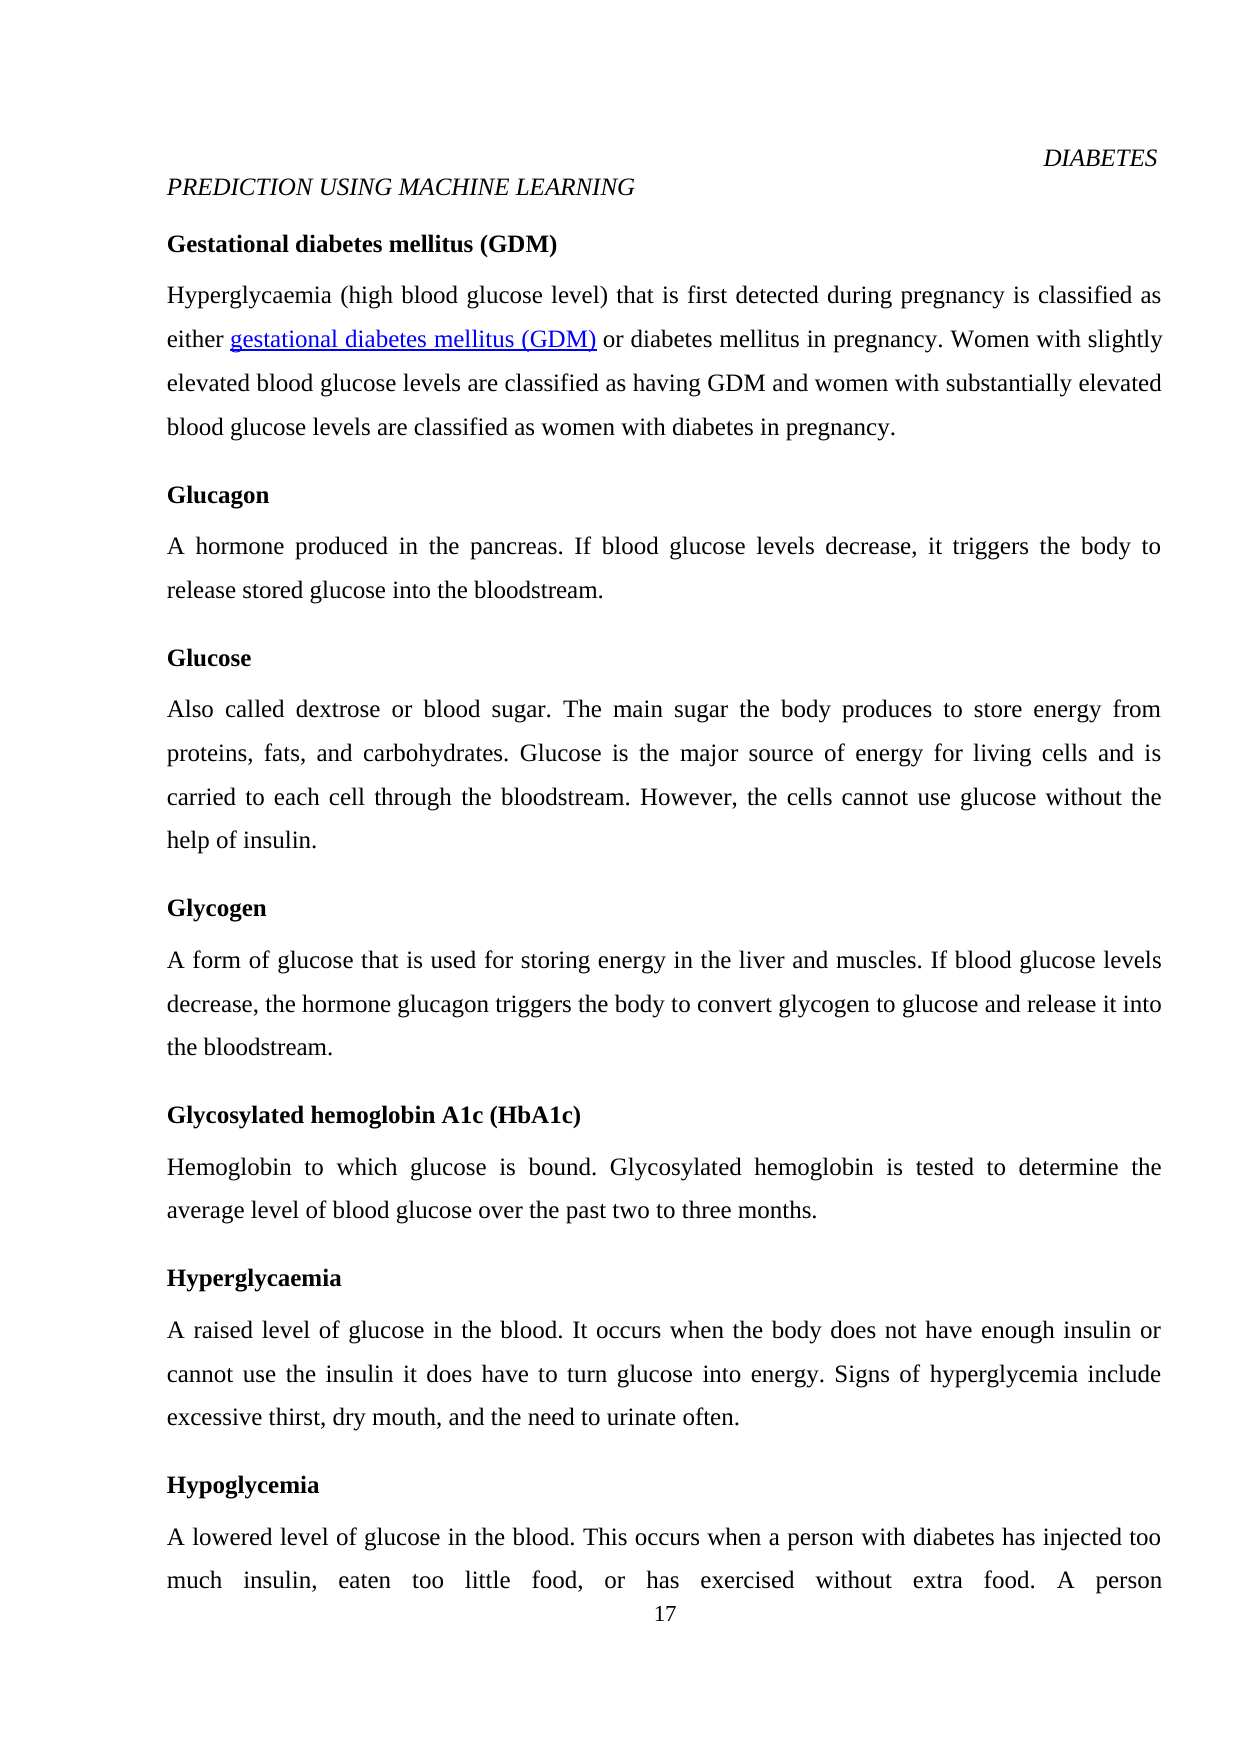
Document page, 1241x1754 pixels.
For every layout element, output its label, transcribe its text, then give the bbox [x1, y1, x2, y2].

subtitle Hyperglycaemia [167, 1263, 1163, 1292]
subtitle Glucagon [167, 480, 1163, 508]
text A form of glucose that is used for storing energy in the liver and muscles. If blood glucose levels decrease, the hormone glucagon triggers the body to convert glycogen to glucose and release it into the bloodstream. [167, 930, 1163, 1061]
text Also called dextrose or blood sugar. The main sugar the body produces to store energy from proteins, fats, and carbohydrates. Glucose is the major source of energy for living cells and is carried to each cell through the bloodstream. However, the cells cannot use glucose without the help of insulin. [167, 679, 1163, 854]
subtitle Gestational diabetes mellitus (GDM) [167, 229, 1163, 258]
text Hemoglobin to which glucose is bound. Glycosylated hemoglobin is tested to determine the average level of blood glucose over the past two to three months. [167, 1137, 1163, 1224]
subtitle Glucose [167, 643, 1163, 672]
subtitle Glycosylated hemoglobin A1c (HbA1c) [167, 1100, 1163, 1129]
subtitle Hypoglycemia [167, 1470, 1163, 1499]
text A raised level of glucose in the blood. It occurs when the body does not have enough insulin or cannot use the insulin it does have to turn glucose into energy. Signs of hyperglycemia include excessive thirst, dry mouth, and the need to urinate often. [167, 1300, 1163, 1431]
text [167, 1507, 1163, 1594]
text Hyperglycaemia (high blood glucose level) that is first detected during pregnancy is classified as either gestational diabetes mellitus (GDM) or diabetes mellitus in pregnancy. Women with slightly elevated blood glucose levels are classified as having GDM and women with substantially elevated blood glucose levels are classified as women with diabetes in pregnancy. [167, 266, 1163, 441]
text A hormone produced in the pancreas. If blood glucose levels decrease, it triggers the body to release stored glucose into the bloodstream. [167, 516, 1163, 604]
subtitle Glycogen [167, 893, 1163, 922]
